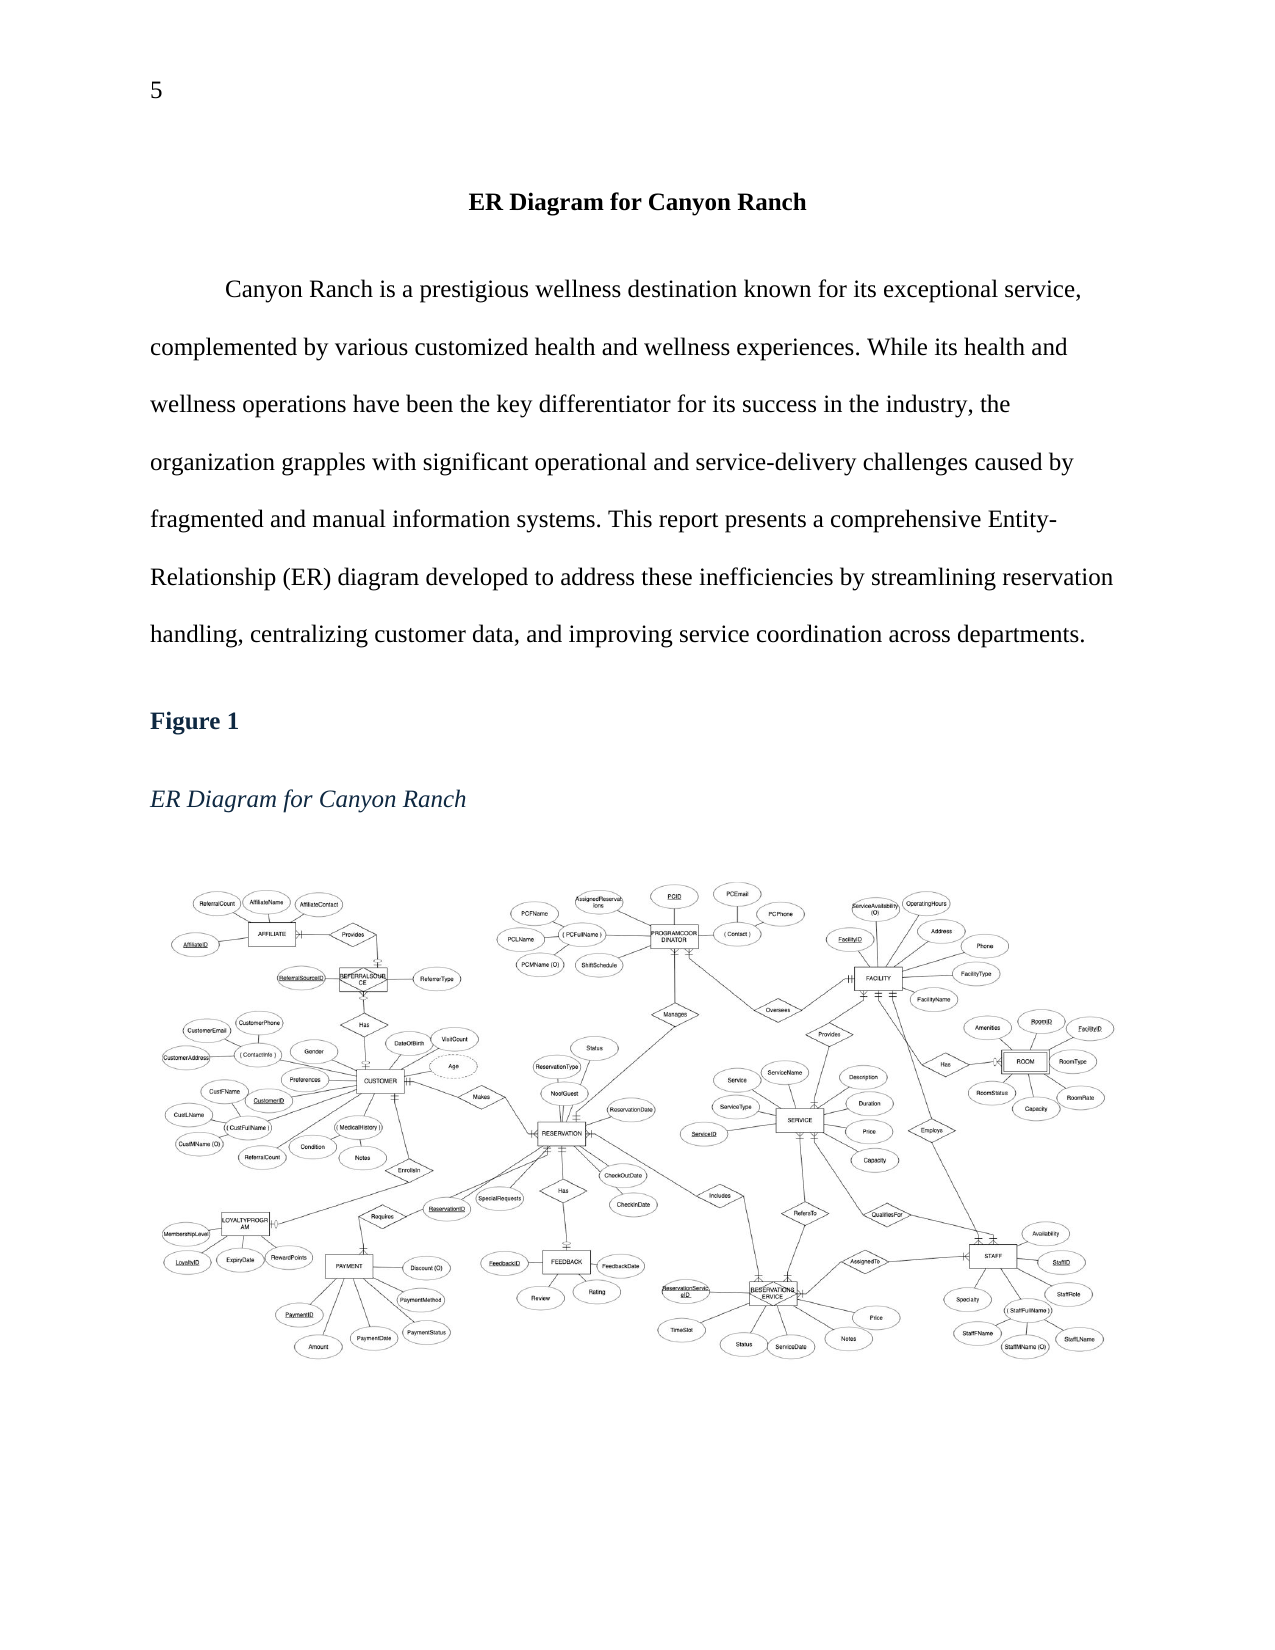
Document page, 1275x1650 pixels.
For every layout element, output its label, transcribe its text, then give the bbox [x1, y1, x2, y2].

text Canyon Ranch is a prestigious wellness destination known for its exceptional service, complemented by various customized health and wellness experiences. While its health and wellness operations have been the key differentiator for its success in the industry, the organization grapples with significant operational and service-delivery challenges caused by fragmented and manual information systems. This report presents a comprehensive Entity-Relationship (ER) diagram developed to address these inefficiencies by streamlining reservation handling, centralizing customer data, and improving service coordination across departments. [150, 274, 1125, 648]
text ER Diagram for Canyon Ranch [150, 784, 1125, 813]
text Figure 1 [150, 706, 1125, 734]
picture [150, 870, 1125, 1371]
subtitle ER Diagram for Canyon Ranch [150, 187, 1125, 216]
